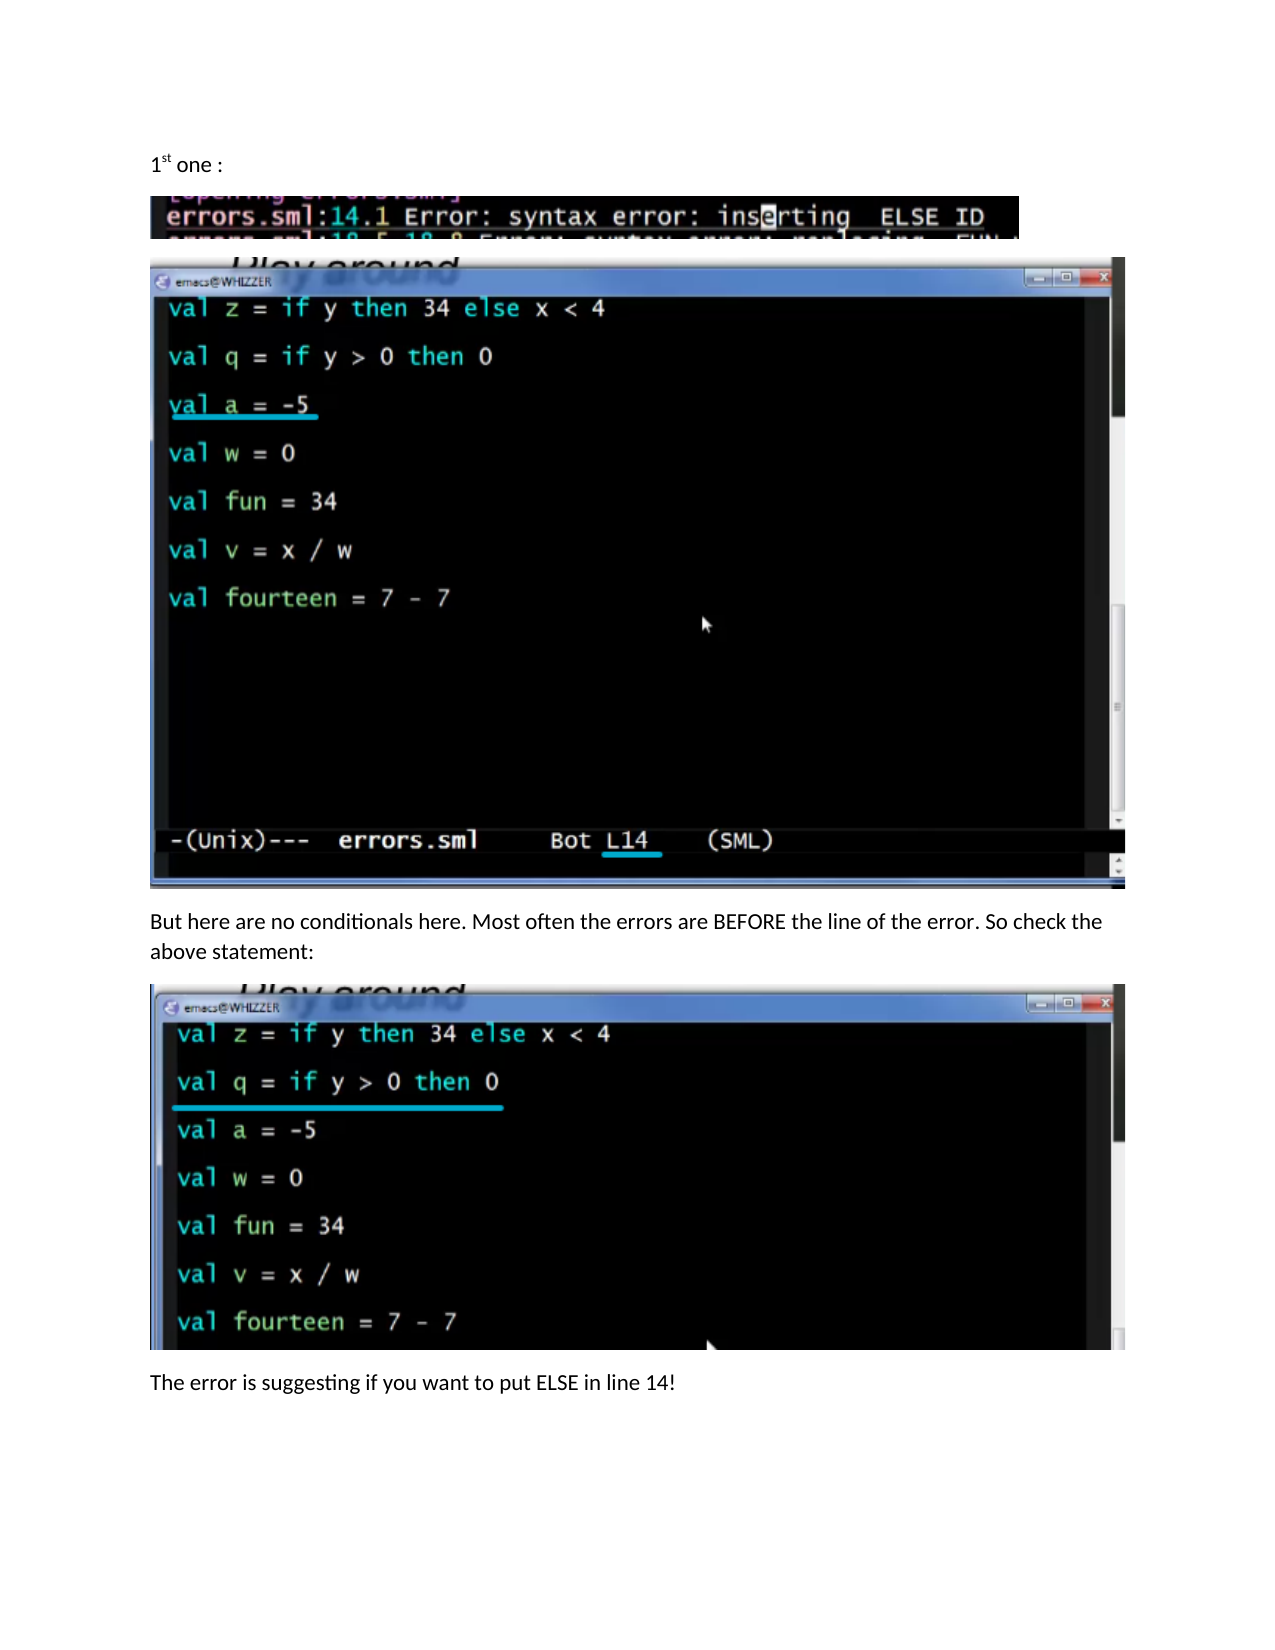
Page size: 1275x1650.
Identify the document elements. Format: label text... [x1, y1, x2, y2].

picture [150, 257, 1125, 889]
text The error is suggesting if you want to put ELSE in line 14! [150, 1368, 1125, 1397]
text But here are no conditionals here. Most often the errors are BEFORE the line of the error. So check the above statement: [150, 907, 1125, 965]
picture [150, 196, 1019, 239]
text 1st one : [150, 150, 1125, 178]
picture [150, 984, 1125, 1350]
